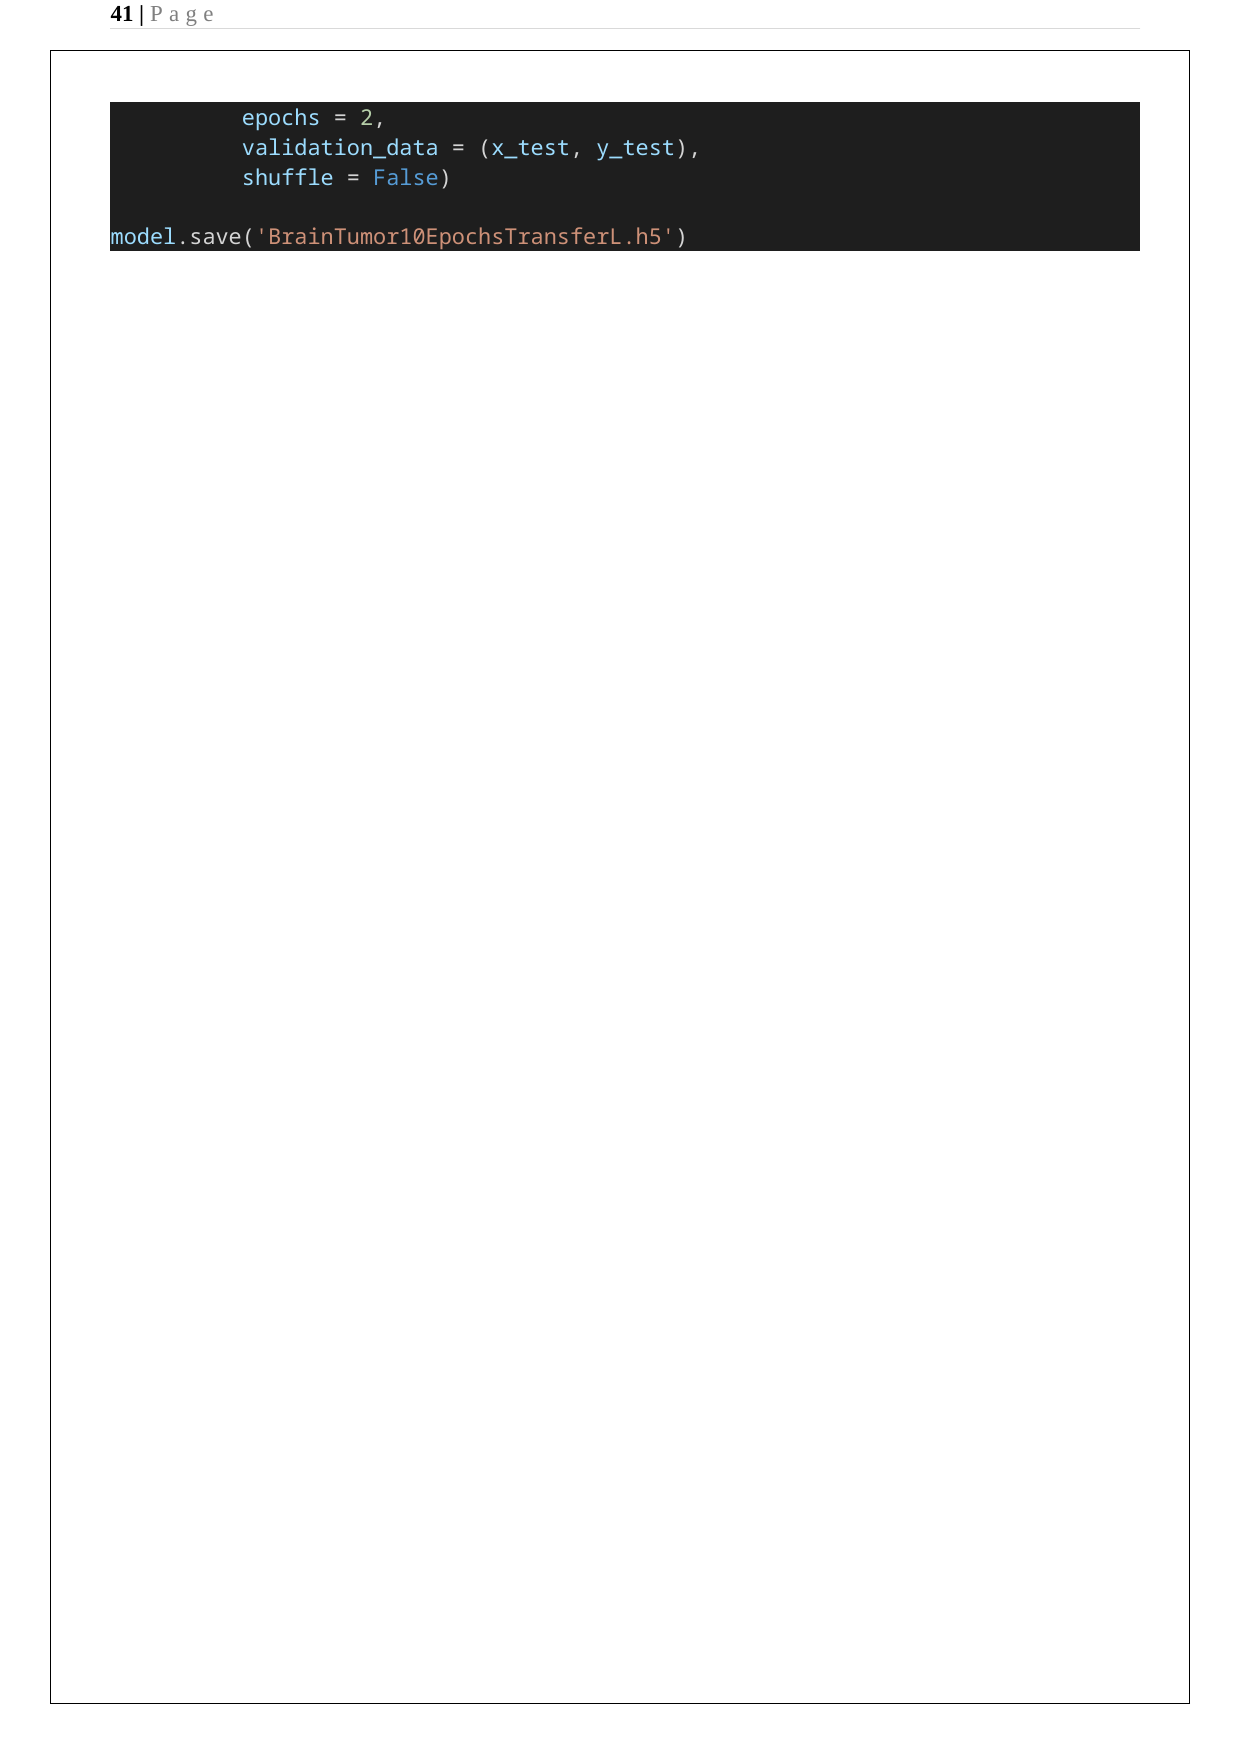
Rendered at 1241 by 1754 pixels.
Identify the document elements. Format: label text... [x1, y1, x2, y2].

text model.save('BrainTumor10EpochsTransferL.h5') [110, 221, 1140, 251]
text shuffle = False) [110, 162, 1140, 191]
text epochs = 2, [110, 102, 1140, 132]
text validation_data = (x_test, y_test), [110, 132, 1140, 162]
